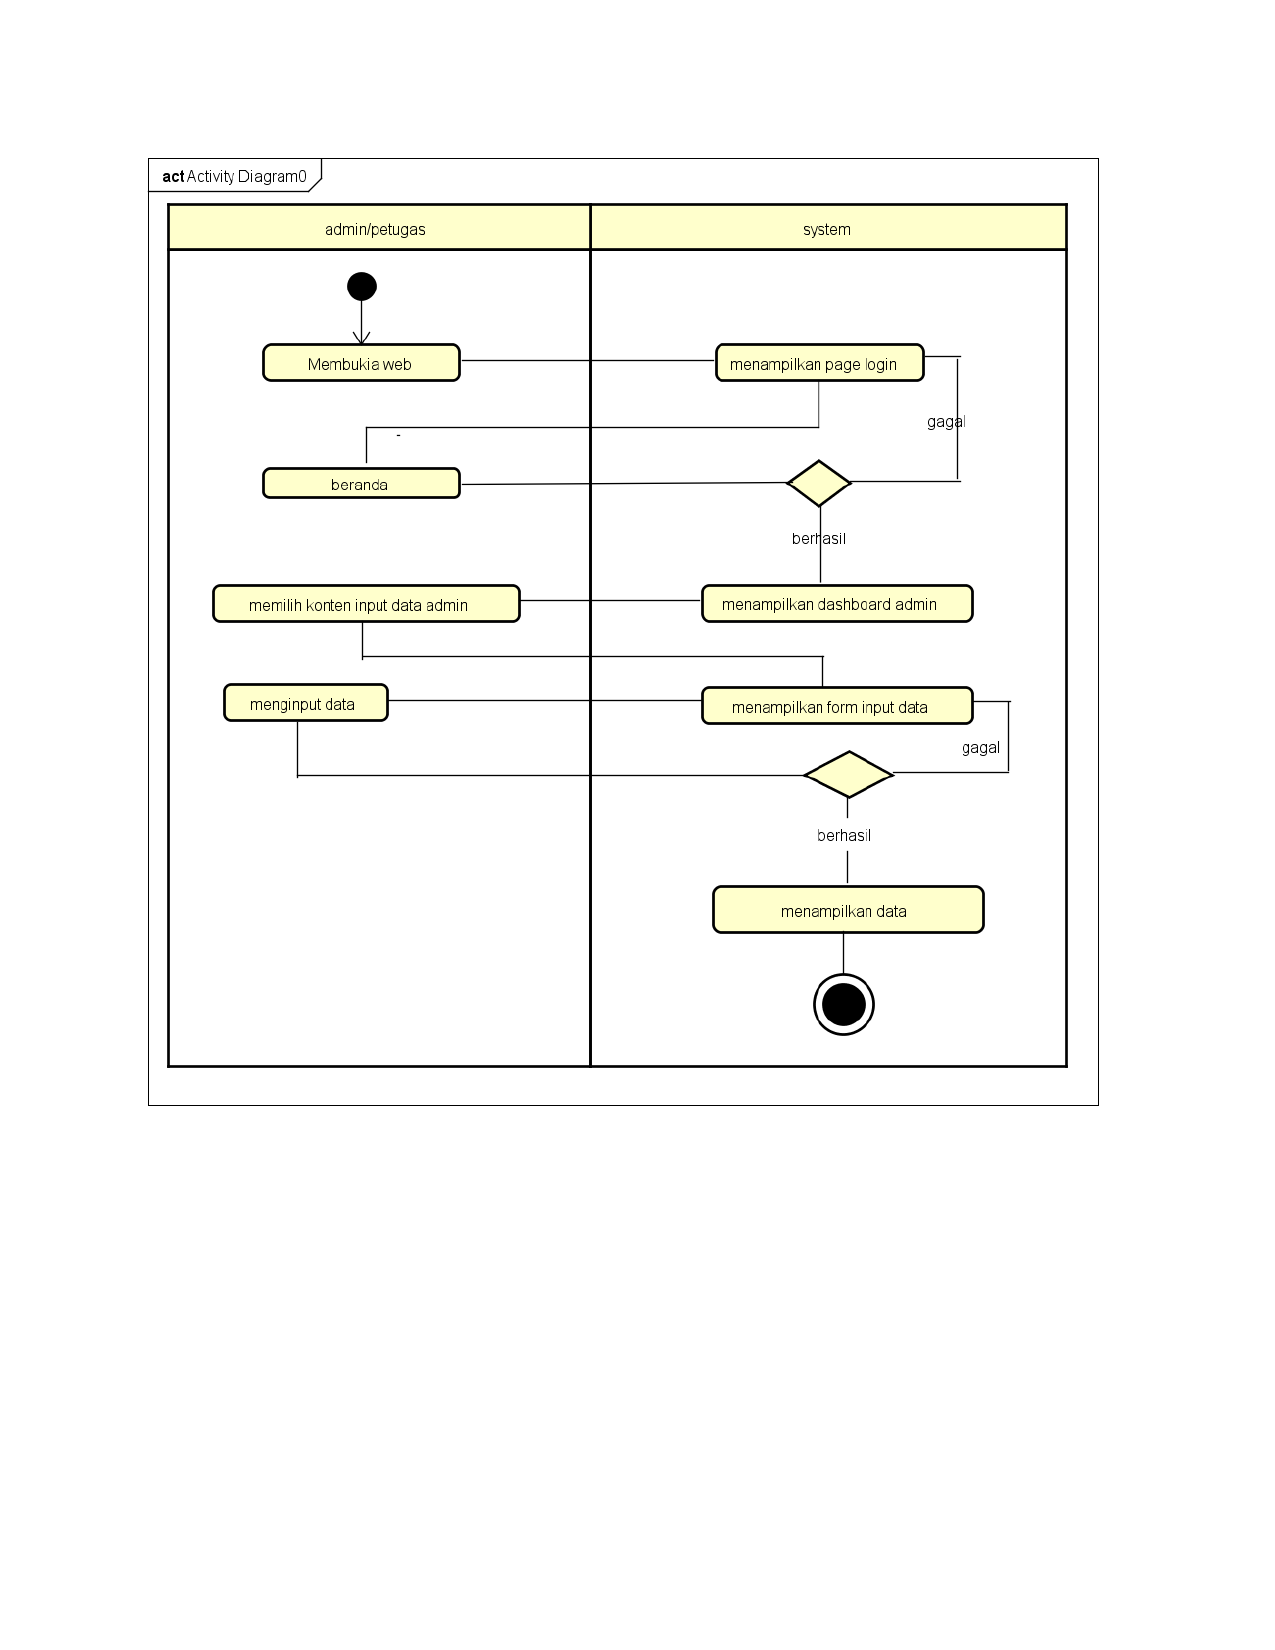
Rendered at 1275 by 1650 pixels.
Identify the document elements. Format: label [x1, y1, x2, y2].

picture [135, 145, 1111, 1118]
